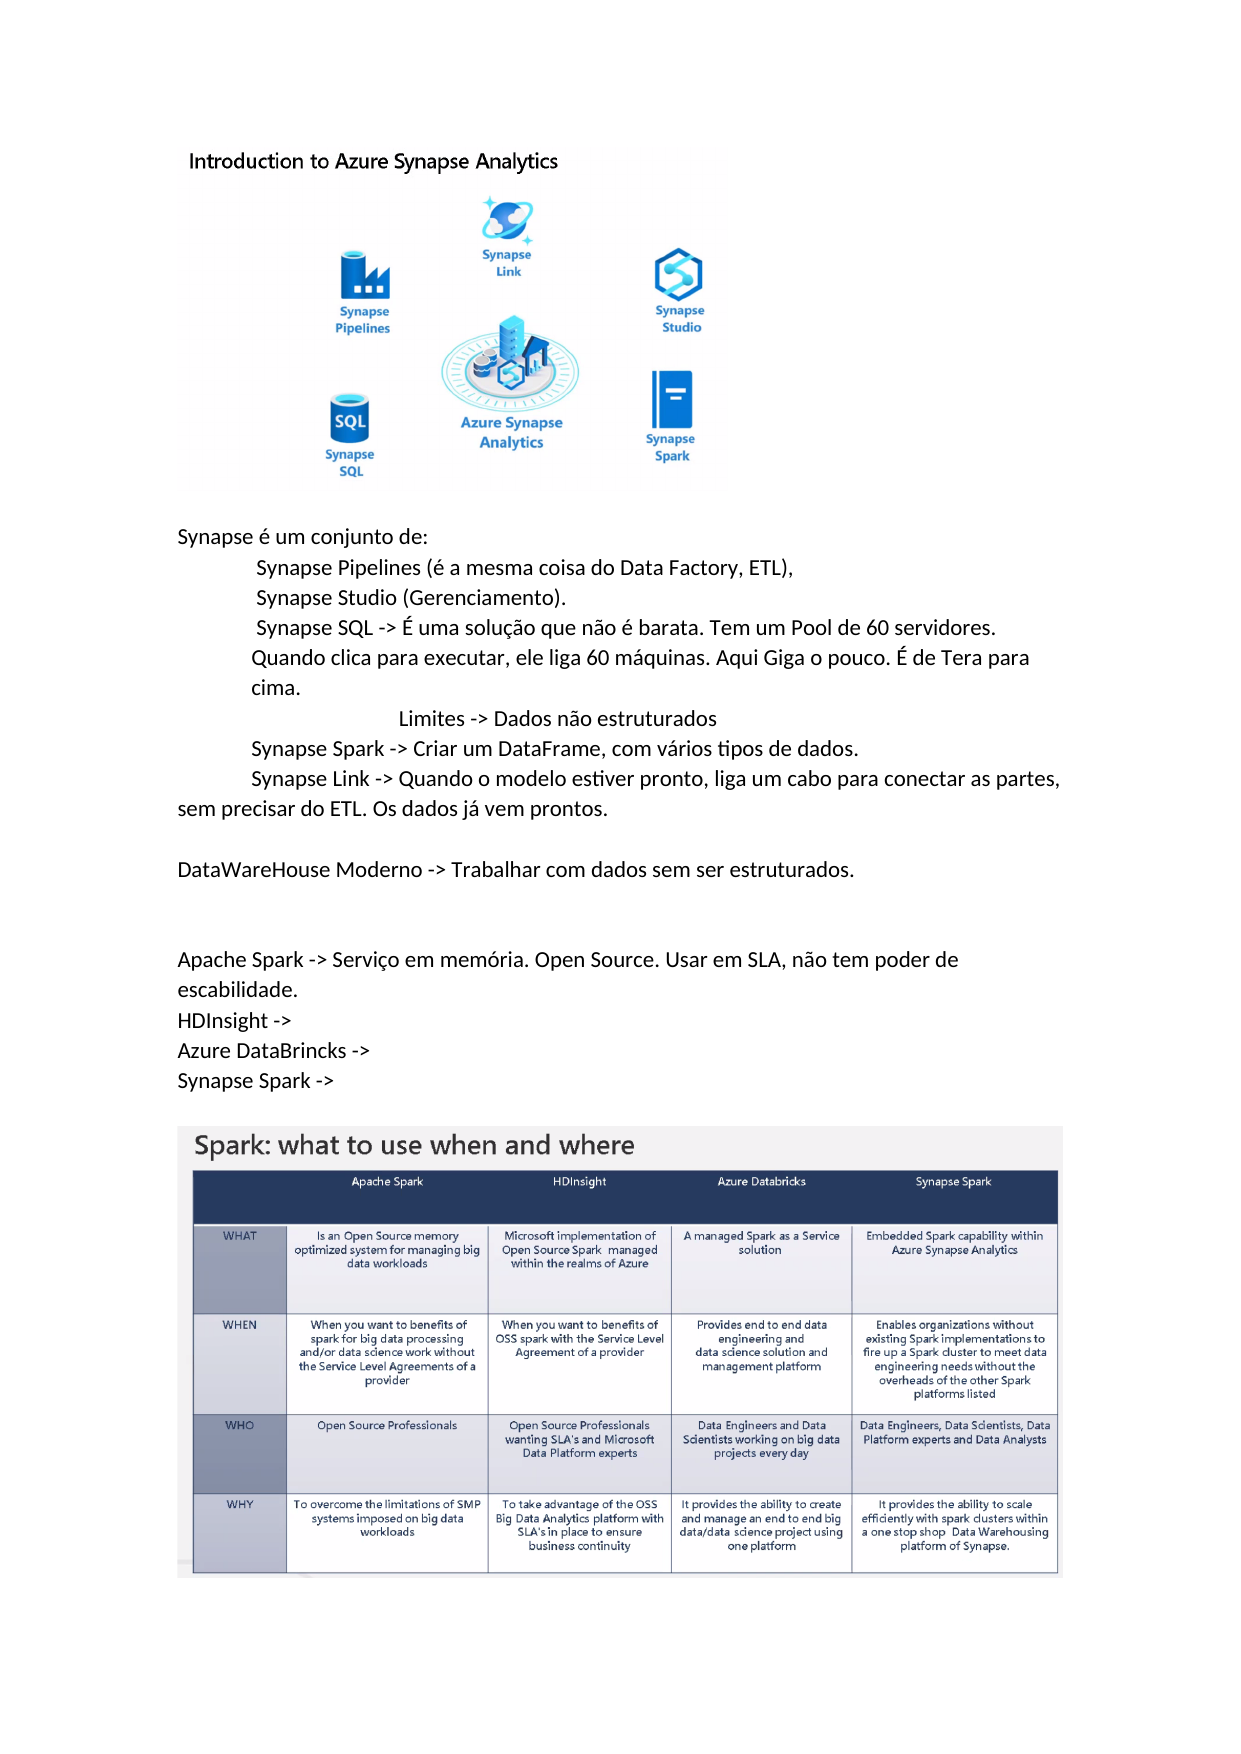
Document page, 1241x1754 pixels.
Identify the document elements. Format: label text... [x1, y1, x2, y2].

text Synapse SQL -> É uma solução que não é barata. Tem um Pool de 60 servidores. Quando clica para executar, ele liga 60 máquinas. Aqui Giga o pouco. É de Tera para cima. [251, 613, 1063, 702]
text Synapse Pipelines (é a mesma coisa do Data Factory, ETL), [177, 553, 1063, 581]
picture [177, 147, 728, 491]
text Apache Spark -> Serviço em memória. Open Source. Usar em SLA, não tem poder de escabilidade. [177, 945, 1063, 1004]
text Synapse Link -> Quando o modelo estiver pronto, liga um cabo para conectar as partes, sem precisar do ETL. Os dados já vem prontos. [177, 764, 1063, 822]
text Limites -> Dados não estruturados [177, 704, 1063, 732]
picture [177, 1126, 1063, 1578]
text Synapse Spark -> Criar um DataFrame, com vários tipos de dados. [177, 734, 1063, 762]
text DataWareHouse Moderno -> Trabalhar com dados sem ser estruturados. [177, 855, 1063, 883]
text Azure DataBrincks -> [177, 1036, 1063, 1064]
text Synapse Studio (Gerenciamento). [177, 583, 1063, 611]
text Synapse é um conjunto de: [177, 522, 1063, 551]
text Synapse Spark -> [177, 1066, 1063, 1094]
text HDInsight -> [177, 1006, 1063, 1034]
